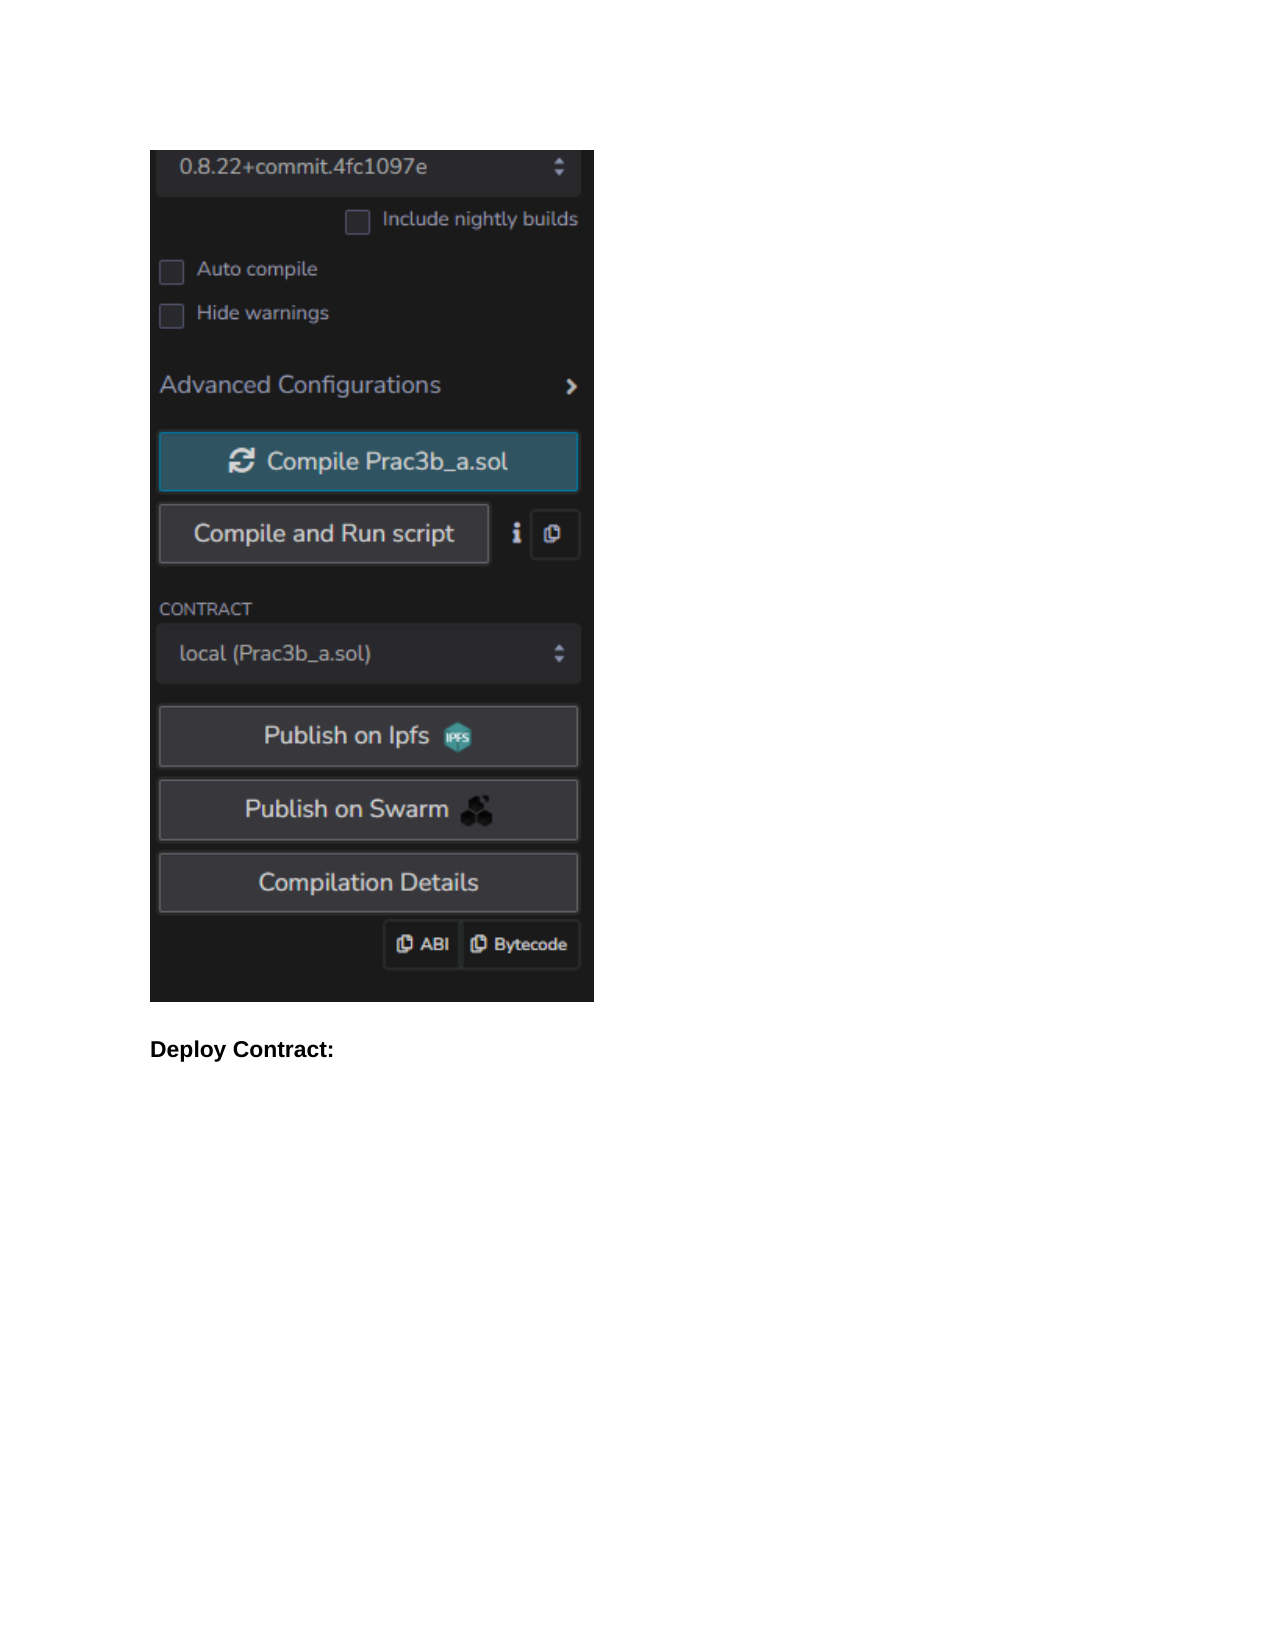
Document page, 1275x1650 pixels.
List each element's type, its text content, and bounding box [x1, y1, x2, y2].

text Deploy Contract: [150, 1036, 1125, 1062]
picture [150, 150, 594, 1002]
